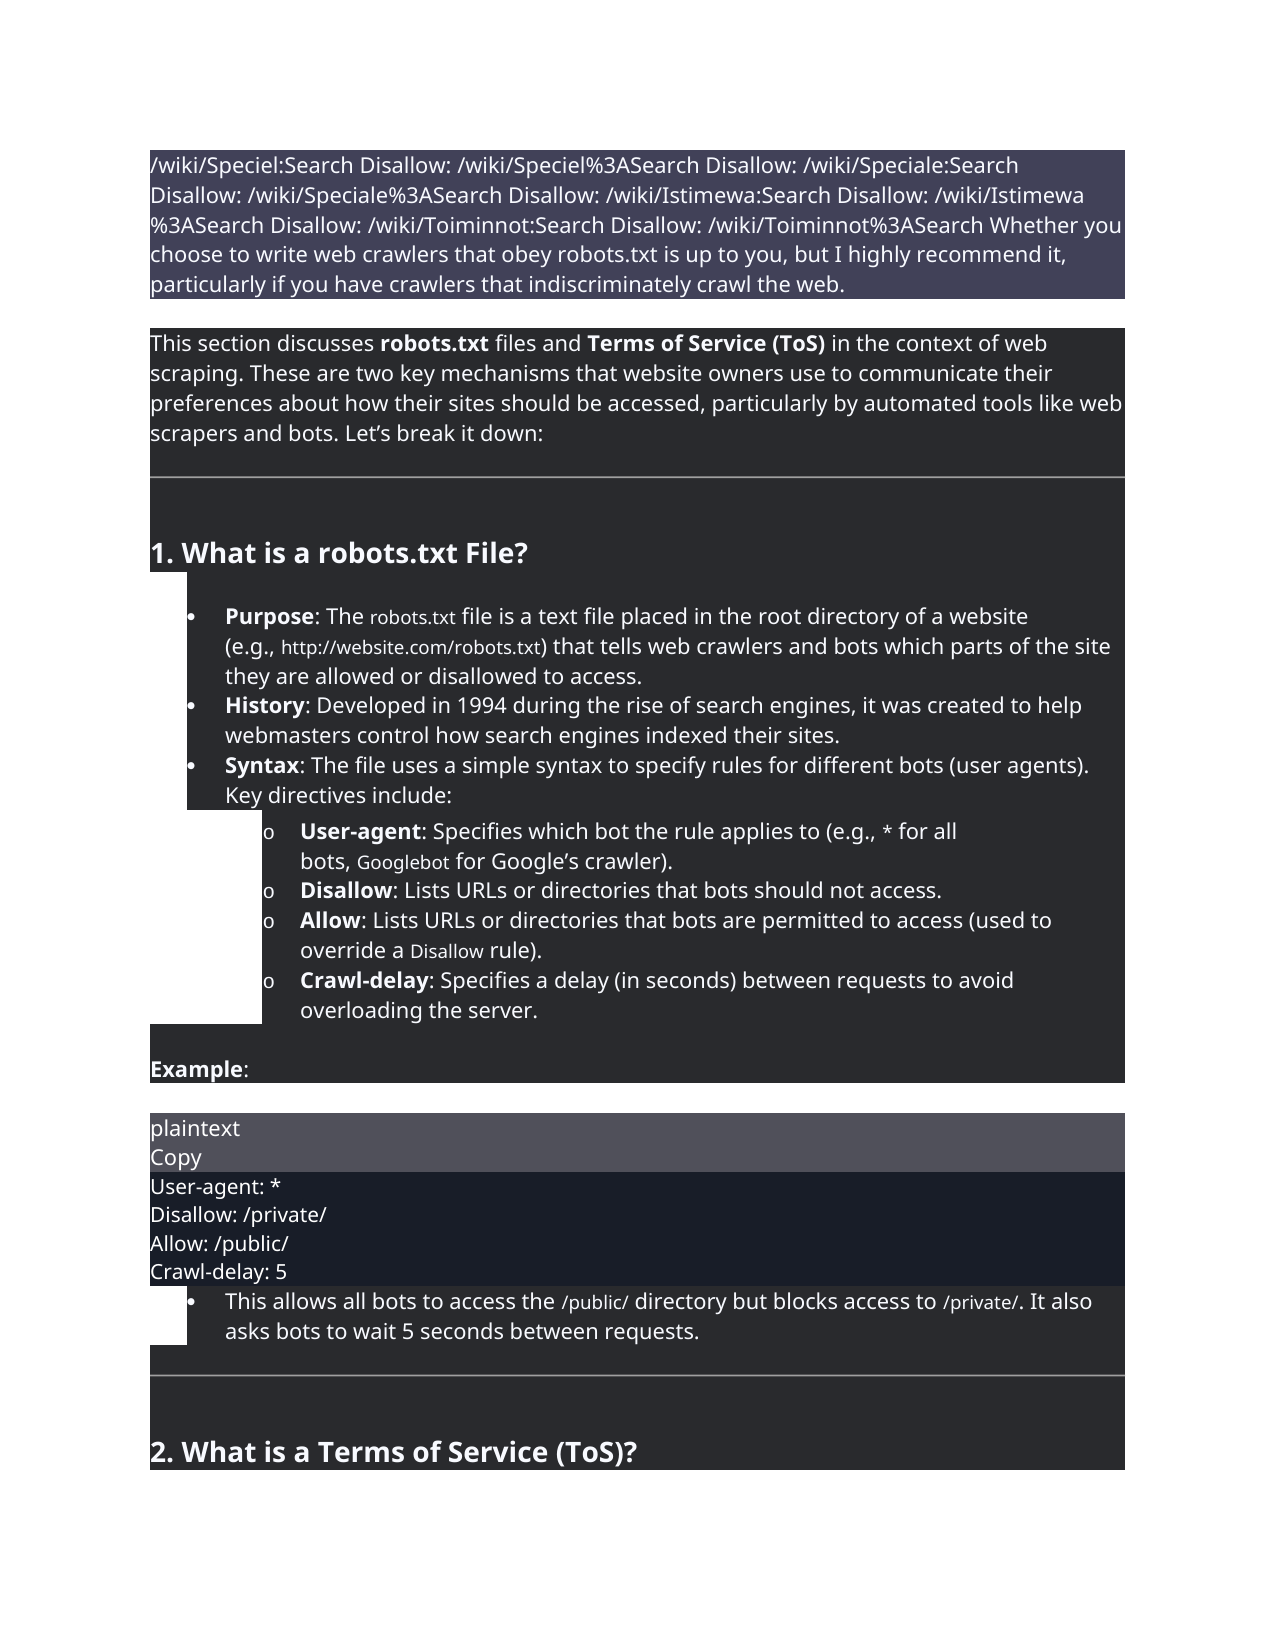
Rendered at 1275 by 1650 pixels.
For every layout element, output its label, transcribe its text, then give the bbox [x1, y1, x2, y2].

text 1. What is a robots.txt File? [150, 534, 1125, 572]
list Disallow: Lists URLs or directories that bots should not access. [262, 876, 1125, 905]
list This allows all bots to access the /public/ directory but blocks access to /private/. It also asks bots to wait 5 seconds between requests. [187, 1286, 1125, 1346]
list Crawl-delay: Specifies a delay (in seconds) between requests to avoid overloading the server. [262, 965, 1125, 1024]
text This section discusses robots.txt files and Terms of Service (ToS) in the context of web scraping. These are two key mechanisms that website owners use to communicate their preferences about how their sites should be accessed, particularly by automated tools like web scrapers and bots. Let’s break it down: [150, 328, 1125, 447]
text Copy [150, 1142, 1125, 1172]
text plaintext [150, 1113, 1125, 1142]
list Purpose: The robots.txt file is a text file placed in the root directory of a website (e.g., http://website.com/robots.txt) that tells web crawlers and bots which parts of the site they are allowed or disallowed to access. [187, 601, 1125, 691]
text 2. What is a Terms of Service (ToS)? [150, 1432, 1125, 1470]
list History: Developed in 1994 during the rise of search engines, it was created to help webmasters control how search engines indexed their sites. [187, 691, 1125, 750]
text Disallow: /private/ [150, 1201, 1125, 1229]
text Crawl-delay: 5 [150, 1257, 1125, 1286]
list Allow: Lists URLs or directories that bots are permitted to access (used to override a Disallow rule). [262, 905, 1125, 965]
text Example: [150, 1054, 1125, 1083]
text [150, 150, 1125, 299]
text User-agent: * [150, 1172, 1125, 1201]
list User-agent: Specifies which bot the rule applies to (e.g., * for all bots, Googlebot for Google’s crawler). [262, 816, 1125, 876]
list Syntax: The file uses a simple syntax to specify rules for different bots (user agents). Key directives include: [187, 750, 1125, 810]
text Allow: /public/ [150, 1229, 1125, 1257]
